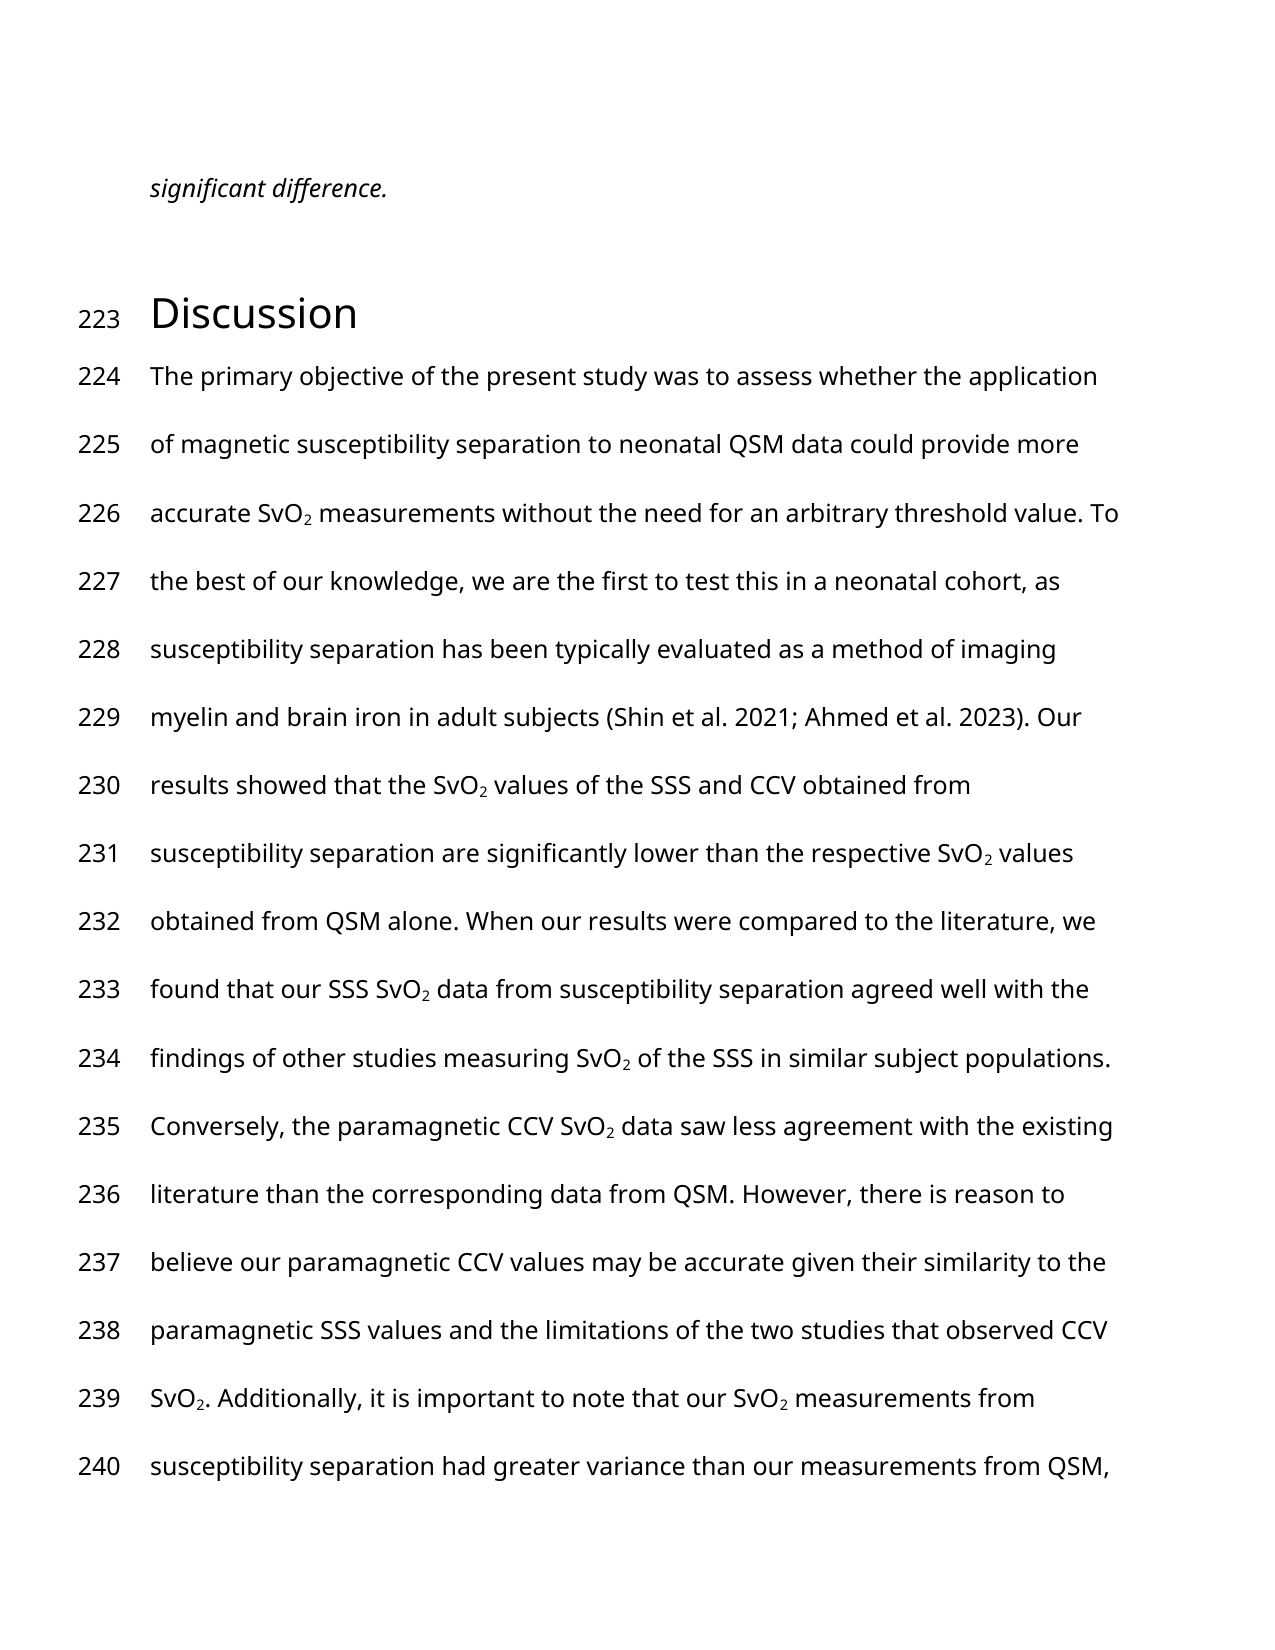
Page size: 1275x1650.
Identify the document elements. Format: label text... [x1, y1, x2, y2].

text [150, 359, 1125, 1483]
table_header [139, 150, 1114, 246]
subtitle Discussion [150, 283, 1125, 340]
